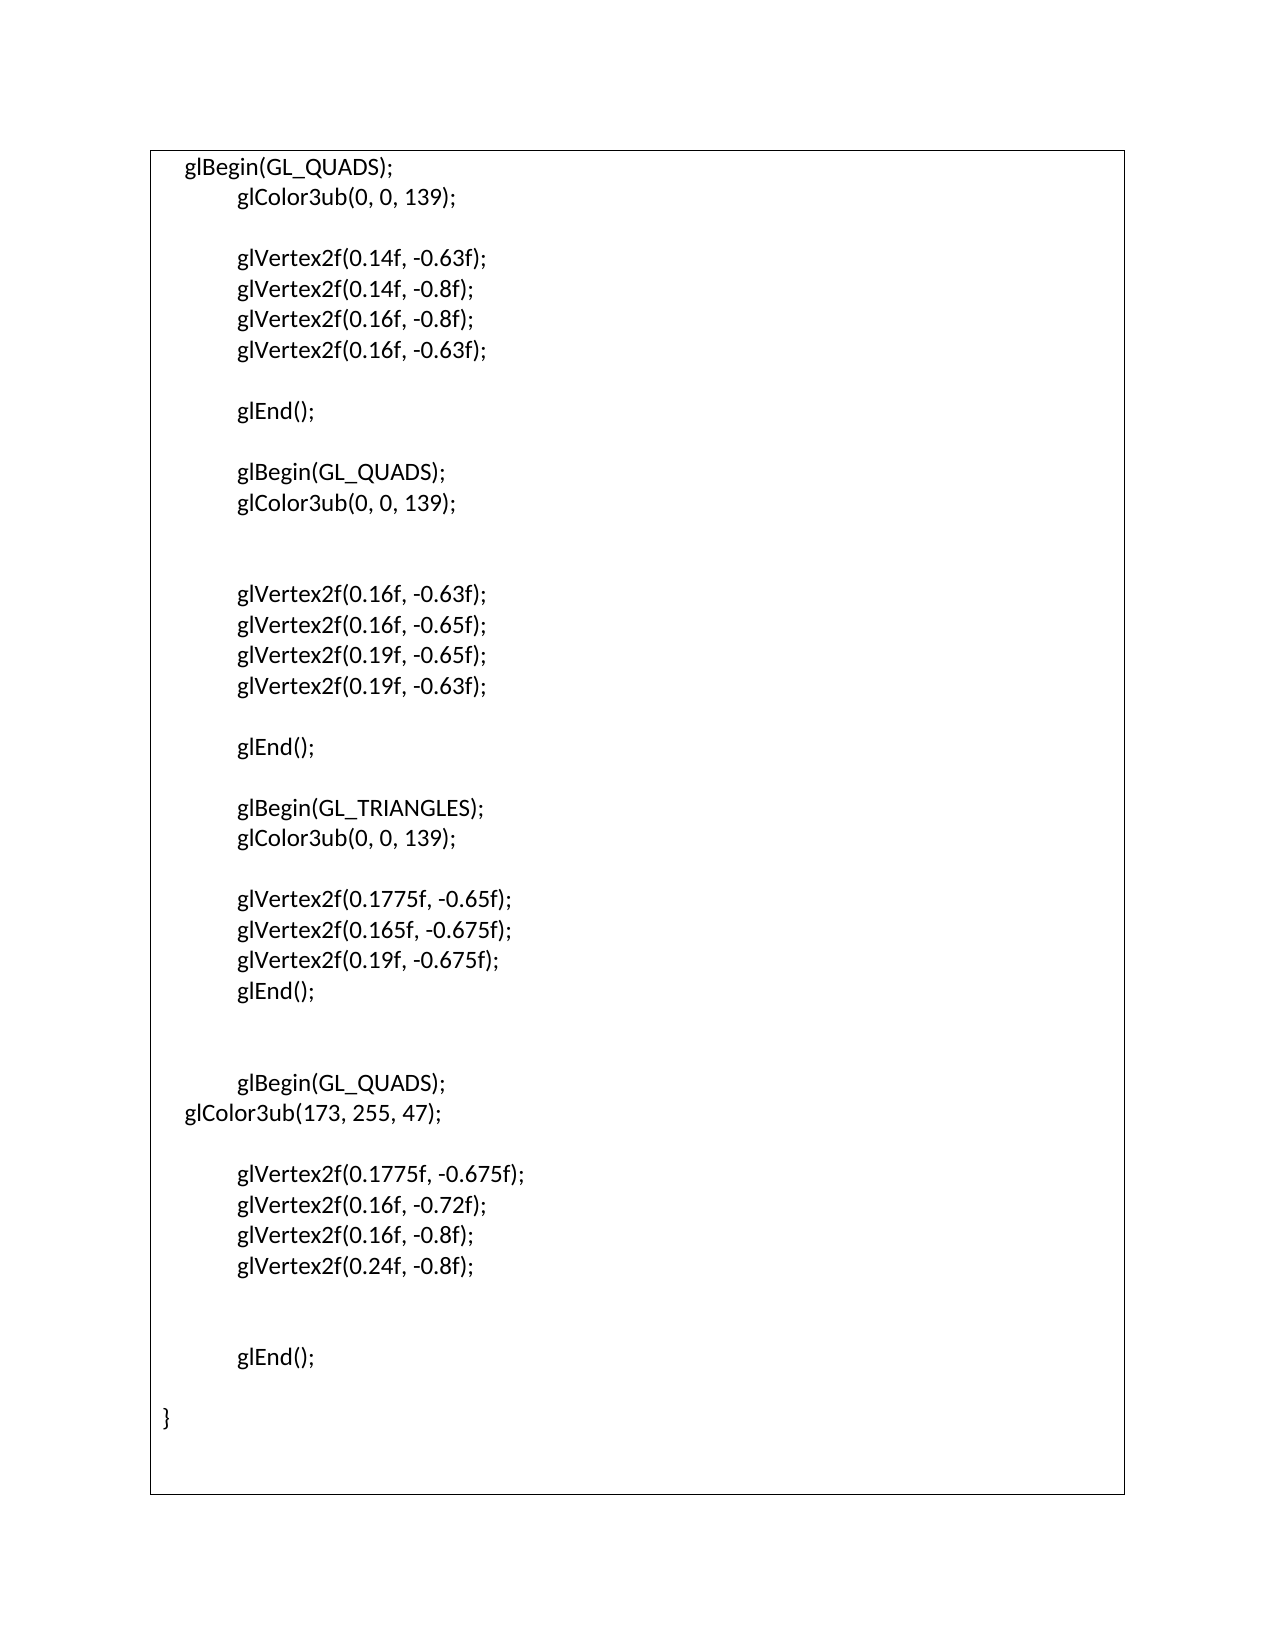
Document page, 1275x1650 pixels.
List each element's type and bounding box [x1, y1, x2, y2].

table_cell [151, 151, 1124, 1494]
